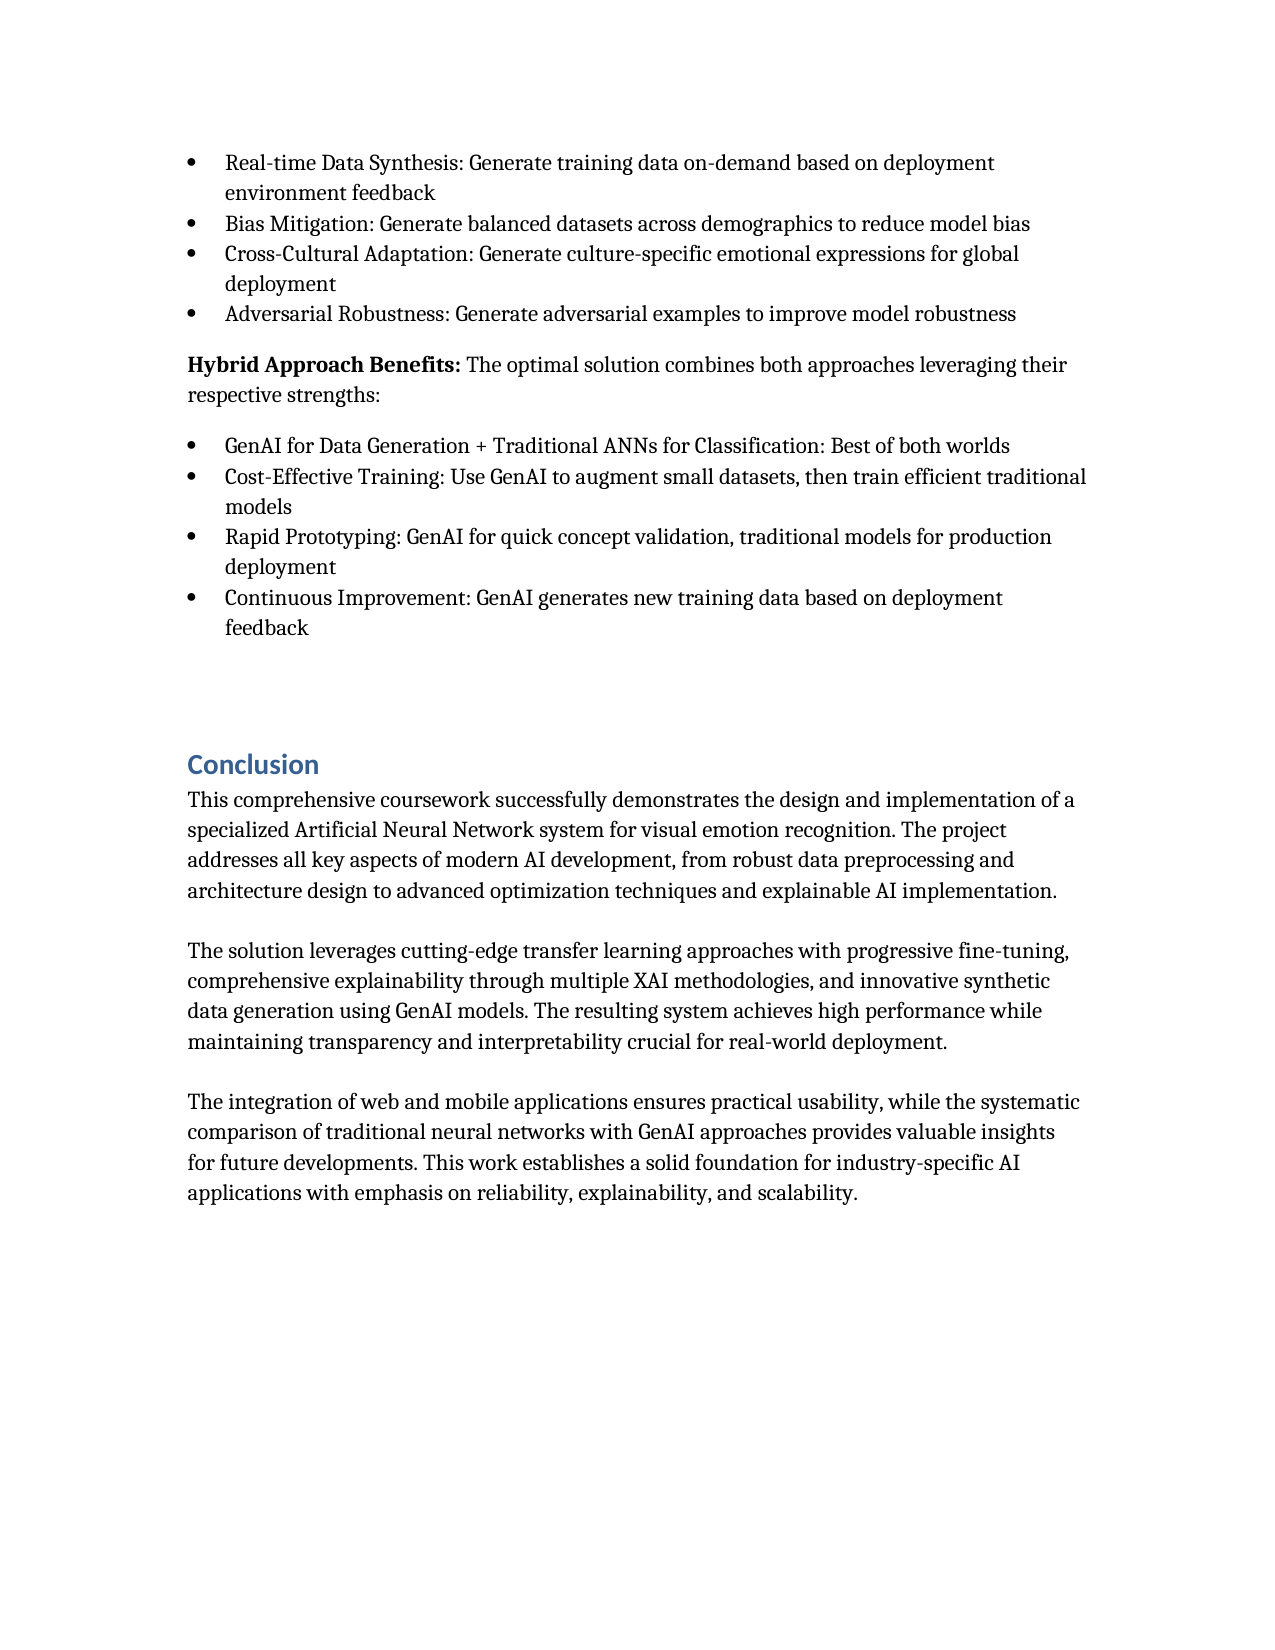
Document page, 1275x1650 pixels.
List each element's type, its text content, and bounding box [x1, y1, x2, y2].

text This comprehensive coursework successfully demonstrates the design and implementation of a specialized Artificial Neural Network system for visual emotion recognition. The project addresses all key aspects of modern AI development, from robust data preprocessing and architecture design to advanced optimization techniques and explainable AI implementation. The solution leverages cutting-edge transfer learning approaches with progressive fine-tuning, comprehensive explainability through multiple XAI methodologies, and innovative synthetic data generation using GenAI models. The resulting system achieves high performance while maintaining transparency and interpretability crucial for real-world deployment. The integration of web and mobile applications ensures practical usability, while the systematic comparison of traditional neural networks with GenAI approaches provides valuable insights for future developments. This work establishes a solid foundation for industry-specific AI applications with emphasis on reliability, explainability, and scalability. [187, 787, 1087, 1206]
list Real-time Data Synthesis: Generate training data on-demand based on deployment environment feedback [187, 150, 1087, 207]
text Hybrid Approach Benefits: The optimal solution combines both approaches leveraging their respective strengths: [187, 352, 1087, 409]
list Rapid Prototyping: GenAI for quick concept validation, traditional models for production deployment [187, 524, 1087, 581]
list Adversarial Robustness: Generate adversarial examples to improve model robustness [187, 301, 1087, 327]
list GenAI for Data Generation + Traditional ANNs for Classification: Best of both worlds [187, 433, 1087, 460]
list Cross-Cultural Adaptation: Generate culture-specific emotional expressions for global deployment [187, 241, 1087, 297]
list Continuous Improvement: GenAI generates new training data based on deployment feedback [187, 584, 1087, 641]
list Bias Mitigation: Generate balanced datasets across demographics to reduce model bias [187, 210, 1087, 237]
subtitle Conclusion [187, 746, 1087, 781]
list Cost-Effective Training: Use GenAI to augment small datasets, then train efficient traditional models [187, 463, 1087, 520]
